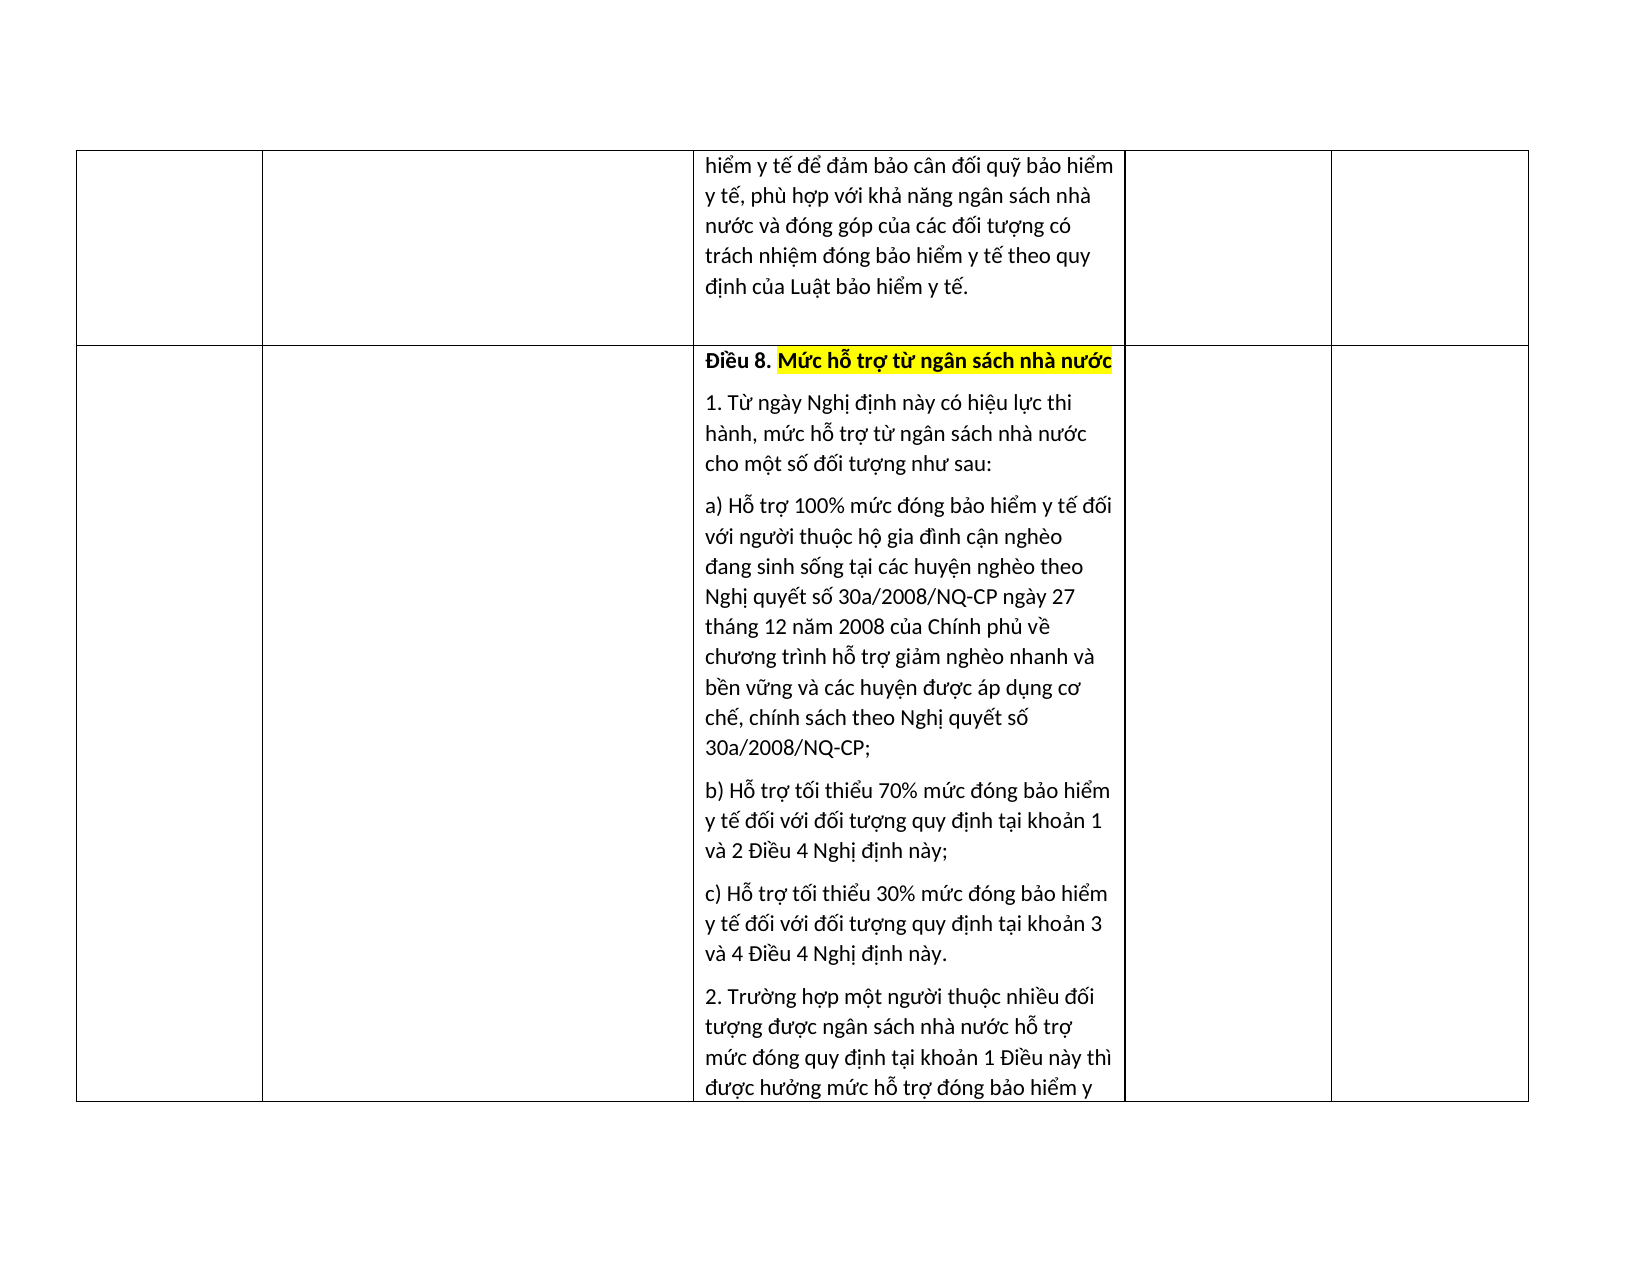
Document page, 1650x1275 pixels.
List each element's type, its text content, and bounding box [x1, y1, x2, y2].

table_cell [1332, 151, 1528, 345]
table_cell [77, 346, 262, 1101]
table_cell [1126, 346, 1331, 1101]
table_cell [1126, 151, 1331, 345]
table_cell [77, 151, 262, 345]
table_cell [263, 346, 693, 1101]
table_cell [263, 151, 693, 345]
table_cell [1332, 346, 1528, 1101]
